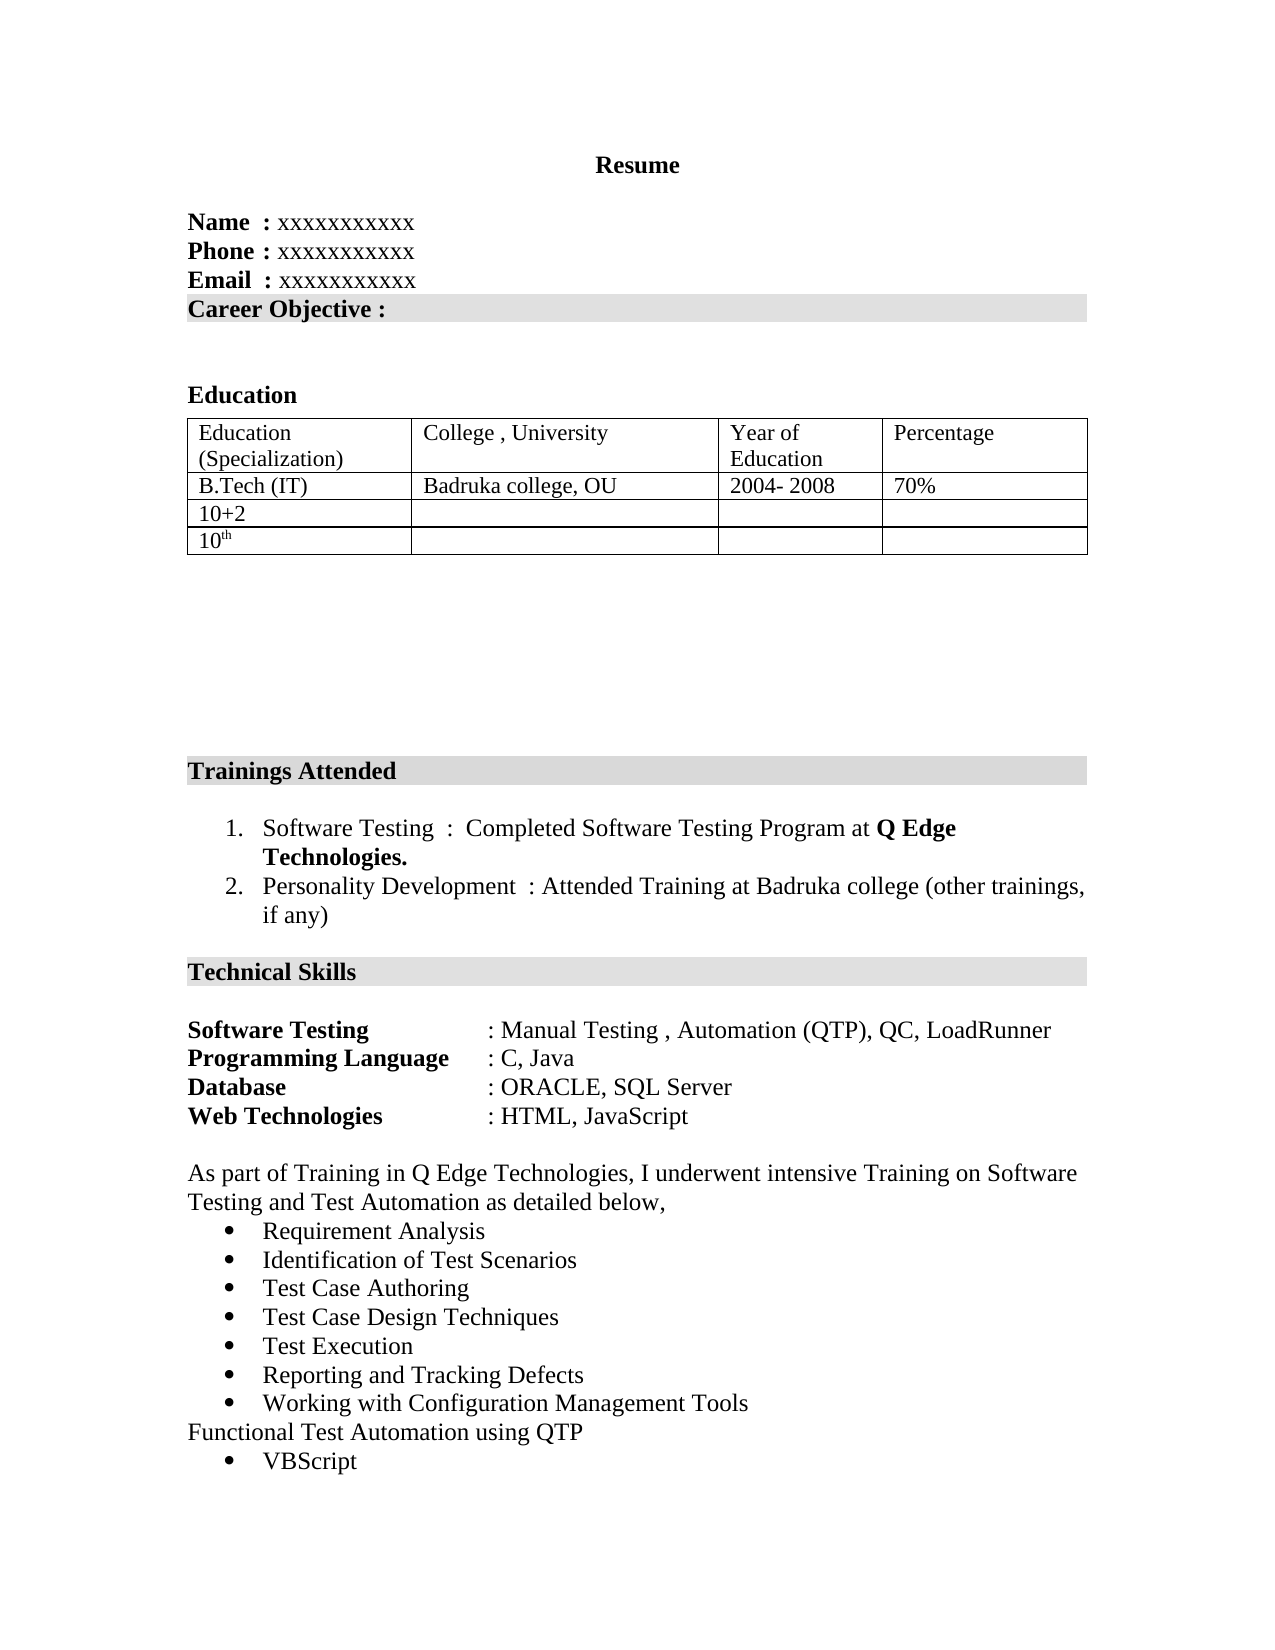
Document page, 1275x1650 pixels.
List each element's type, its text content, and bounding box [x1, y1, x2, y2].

text Technical Skills [187, 957, 1087, 986]
table_cell [883, 500, 1087, 526]
text Web Technologies : HTML, JavaScript [187, 1101, 1087, 1130]
table_cell 70% [883, 473, 1087, 499]
table_cell 10+2 [188, 500, 411, 526]
list Software Testing : Completed Software Testing Program at Q Edge Technologies. [225, 813, 1087, 871]
text Education [187, 380, 1087, 409]
table_cell [883, 528, 1087, 554]
text Programming Language : C, Java [187, 1043, 1087, 1072]
text Name : xxxxxxxxxxx [187, 207, 1087, 236]
text Functional Test Automation using QTP [187, 1417, 1087, 1446]
list VBScript [225, 1446, 1087, 1475]
list Test Case Authoring [225, 1273, 1087, 1302]
text Career Objective : [187, 294, 1087, 322]
list Test Execution [225, 1331, 1087, 1360]
text Email : xxxxxxxxxxx [187, 265, 1087, 294]
text Phone : xxxxxxxxxxx [187, 236, 1087, 265]
table_cell [412, 528, 718, 554]
list Identification of Test Scenarios [225, 1245, 1087, 1273]
text Resume [187, 150, 1087, 179]
table_header Percentage [883, 419, 1087, 472]
text Trainings Attended [187, 756, 1087, 785]
text Database : ORACLE, SQL Server [187, 1072, 1087, 1101]
table_cell B.Tech (IT) [188, 473, 411, 499]
table_cell [412, 500, 718, 526]
list Working with Configuration Management Tools [225, 1388, 1087, 1417]
list Test Case Design Techniques [225, 1302, 1087, 1331]
table_cell Badruka college, OU [412, 473, 718, 499]
table_cell 10th [188, 528, 411, 554]
text As part of Training in Q Edge Technologies, I underwent intensive Training on Software Testing and Test Automation as detailed below, [187, 1158, 1087, 1216]
list Reporting and Tracking Defects [225, 1360, 1087, 1388]
table_cell [719, 528, 882, 554]
table_header Education (Specialization) [188, 419, 411, 472]
table_header College , University [412, 419, 718, 472]
table_cell [719, 500, 882, 526]
list Personality Development : Attended Training at Badruka college (other trainings, if any) [225, 871, 1087, 928]
table_header Year of Education [719, 419, 882, 472]
table_cell 2004- 2008 [719, 473, 882, 499]
text Software Testing : Manual Testing , Automation (QTP), QC, LoadRunner [187, 1015, 1087, 1043]
list Requirement Analysis [225, 1216, 1087, 1245]
